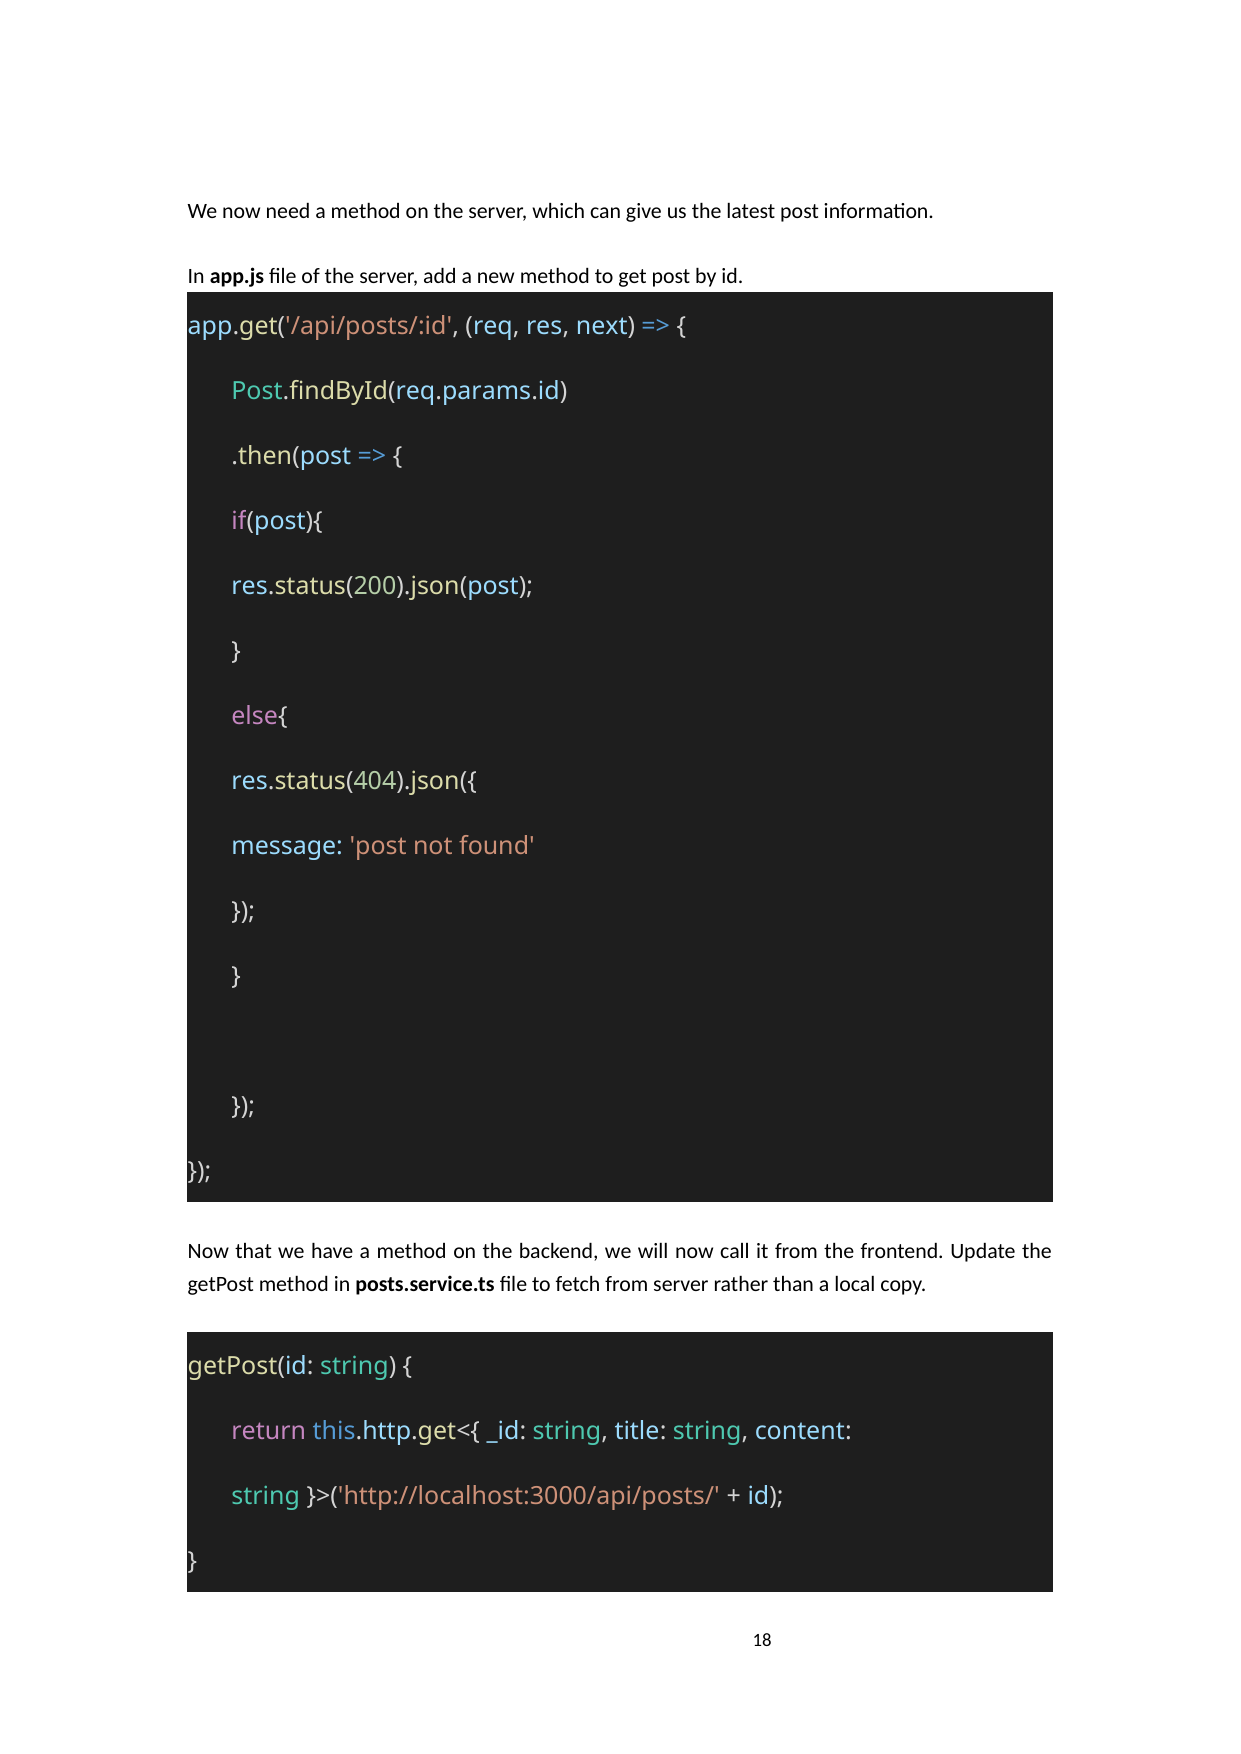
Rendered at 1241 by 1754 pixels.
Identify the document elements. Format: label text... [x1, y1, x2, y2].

text else{ [187, 682, 1053, 747]
text }); [187, 1072, 1053, 1137]
text We now need a method on the server, which can give us the latest post information. [187, 194, 1053, 227]
text } [187, 942, 1053, 1007]
text } [187, 1527, 1053, 1592]
text app.get('/api/posts/:id', (req, res, next) => { [187, 292, 1053, 357]
text res.status(200).json(post); [187, 552, 1053, 617]
text res.status(404).json({ [187, 747, 1053, 812]
text if(post){ [187, 487, 1053, 552]
text getPost(id: string) { [187, 1332, 1053, 1397]
text }); [187, 877, 1053, 942]
text In app.js file of the server, add a new method to get post by id. [187, 259, 1053, 292]
text }); [187, 1137, 1053, 1202]
text return this.http.get<{ _id: string, title: string, content: string }>('http://localhost:3000/api/posts/' + id); [187, 1397, 1053, 1527]
text Post.findById(req.params.id) [187, 357, 1053, 422]
text } [187, 617, 1053, 682]
text message: 'post not found' [187, 812, 1053, 877]
text .then(post => { [187, 422, 1053, 487]
text Now that we have a method on the backend, we will now call it from the frontend. Update the getPost method in posts.service.ts file to fetch from server rather than a local copy. [187, 1234, 1053, 1299]
